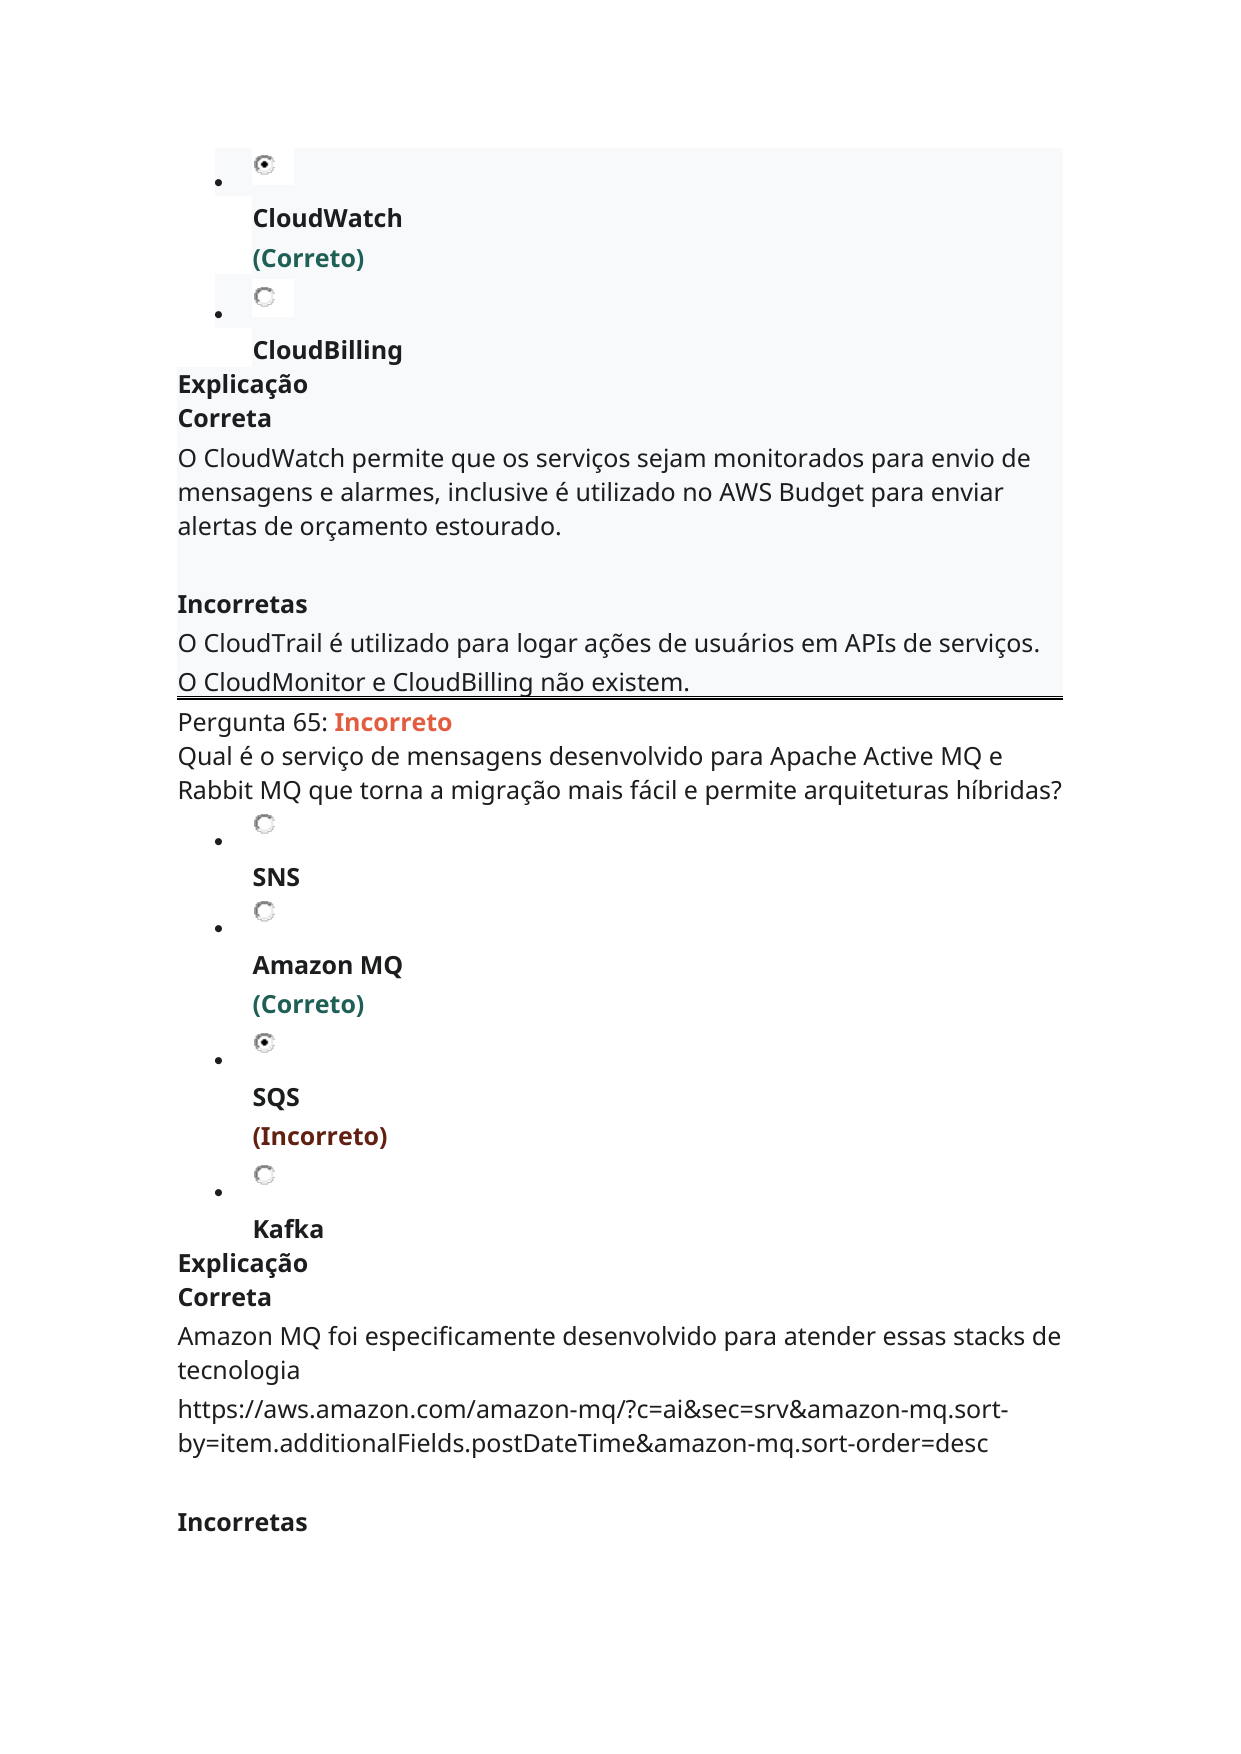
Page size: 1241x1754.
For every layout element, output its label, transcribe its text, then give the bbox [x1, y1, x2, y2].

text Explicação [177, 367, 1063, 401]
text O CloudTrail é utilizado para logar ações de usuários em APIs de serviços. [177, 626, 1063, 660]
text Pergunta 65: Incorreto [177, 704, 1063, 738]
text (Incorreto) [252, 1119, 1063, 1153]
text Incorretas [177, 1504, 1063, 1538]
text (Correto) [252, 240, 1063, 274]
text O CloudMonitor e CloudBilling não existem. [177, 665, 1063, 696]
text O CloudWatch permite que os serviços sejam monitorados para envio de mensagens e alarmes, inclusive é utilizado no AWS Budget para enviar alertas de orçamento estourado. [177, 440, 1063, 542]
text SNS [252, 860, 1063, 894]
text Qual é o serviço de mensagens desenvolvido para Apache Active MQ e Rabbit MQ que torna a migração mais fácil e permite arquiteturas híbridas? [177, 738, 1063, 806]
text Explicação [177, 1245, 1063, 1279]
text Amazon MQ foi especificamente desenvolvido para atender essas stacks de tecnologia [177, 1319, 1063, 1387]
text Correta [177, 401, 1063, 435]
text Kafka [252, 1211, 1063, 1245]
text (Correto) [252, 987, 1063, 1021]
text CloudBilling [252, 333, 1063, 367]
text SQS [252, 1079, 1063, 1113]
text Amazon MQ [252, 948, 1063, 982]
text Correta [177, 1279, 1063, 1313]
text CloudWatch [252, 201, 1063, 235]
text https://aws.amazon.com/amazon-mq/?c=ai&sec=srv&amazon-mq.sort-by=item.additionalFields.postDateTime&amazon-mq.sort-order=desc [177, 1392, 1063, 1460]
text Incorretas [177, 587, 1063, 621]
